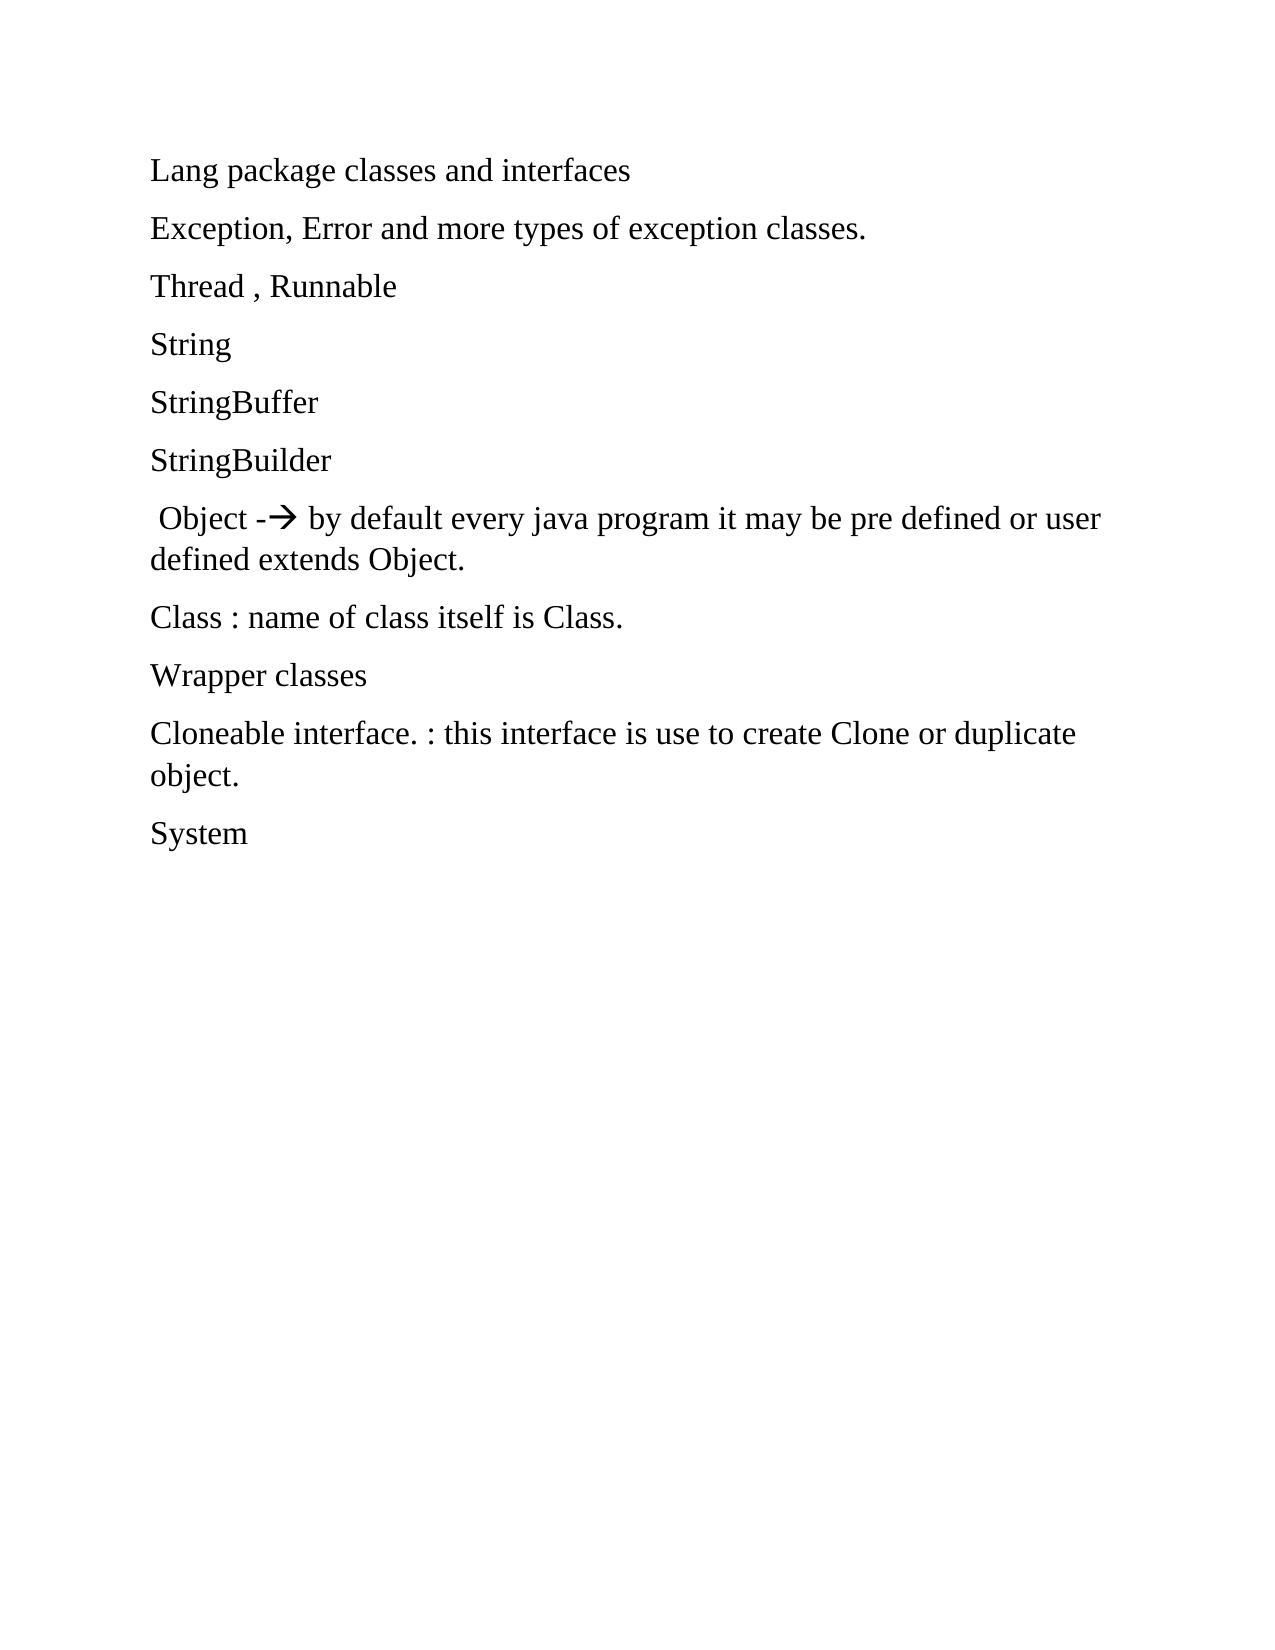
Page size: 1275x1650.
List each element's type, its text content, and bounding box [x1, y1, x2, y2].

text String [150, 324, 1125, 362]
text Thread , Runnable [150, 266, 1125, 304]
text Wrapper classes [150, 656, 1125, 694]
text Exception, Error and more types of exception classes. [150, 208, 1125, 246]
text StringBuilder [150, 440, 1125, 478]
text StringBuffer [150, 382, 1125, 420]
text Class : name of class itself is Class. [150, 597, 1125, 636]
text System [150, 813, 1125, 851]
text Lang package classes and interfaces [150, 150, 1125, 188]
text Object - by default every java program it may be pre defined or user defined extends Object. [150, 498, 1125, 578]
text Cloneable interface. : this interface is use to create Clone or duplicate object. [150, 713, 1125, 793]
